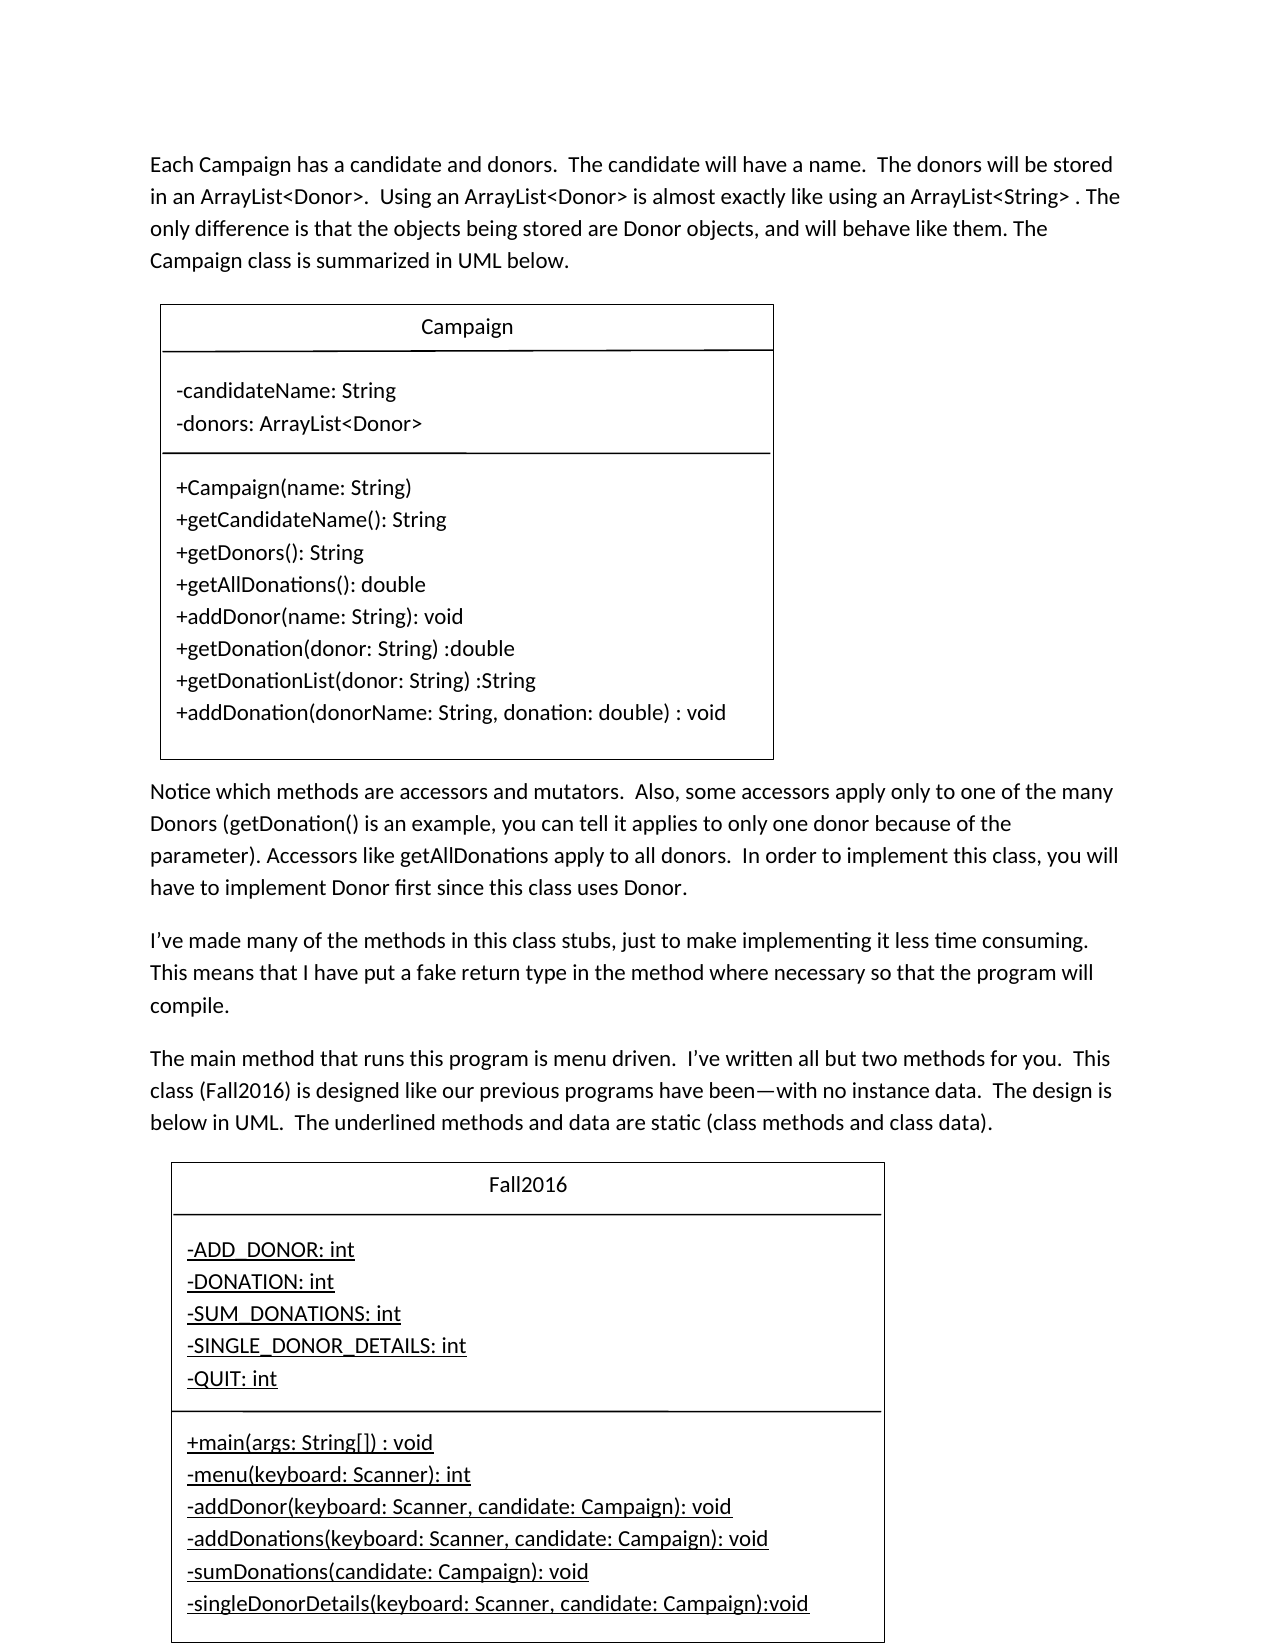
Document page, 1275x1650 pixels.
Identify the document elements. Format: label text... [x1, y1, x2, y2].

text Notice which methods are accessors and mutators. Also, some accessors apply only to one of the many Donors (getDonation() is an example, you can tell it applies to only one donor because of the parameter). Accessors like getAllDonations apply to all donors. In order to implement this class, you will have to implement Donor first since this class uses Donor. [150, 777, 1125, 901]
text The main method that runs this program is menu driven. I’ve written all but two methods for you. This class (Fall2016) is designed like our previous programs have been—with no instance data. The design is below in UML. The underlined methods and data are static (class methods and class data). [150, 1044, 1125, 1136]
text Each Campaign has a candidate and donors. The candidate will have a name. The donors will be stored in an ArrayList<Donor>. Using an ArrayList<Donor> is almost exactly like using an ArrayList<String> . The only difference is that the objects being stored are Donor objects, and will behave like them. The Campaign class is summarized in UML below. [150, 150, 1125, 274]
text I’ve made many of the methods in this class stubs, just to make implementing it less time consuming. This means that I have put a fake return type in the method where necessary so that the program will compile. [150, 926, 1125, 1019]
